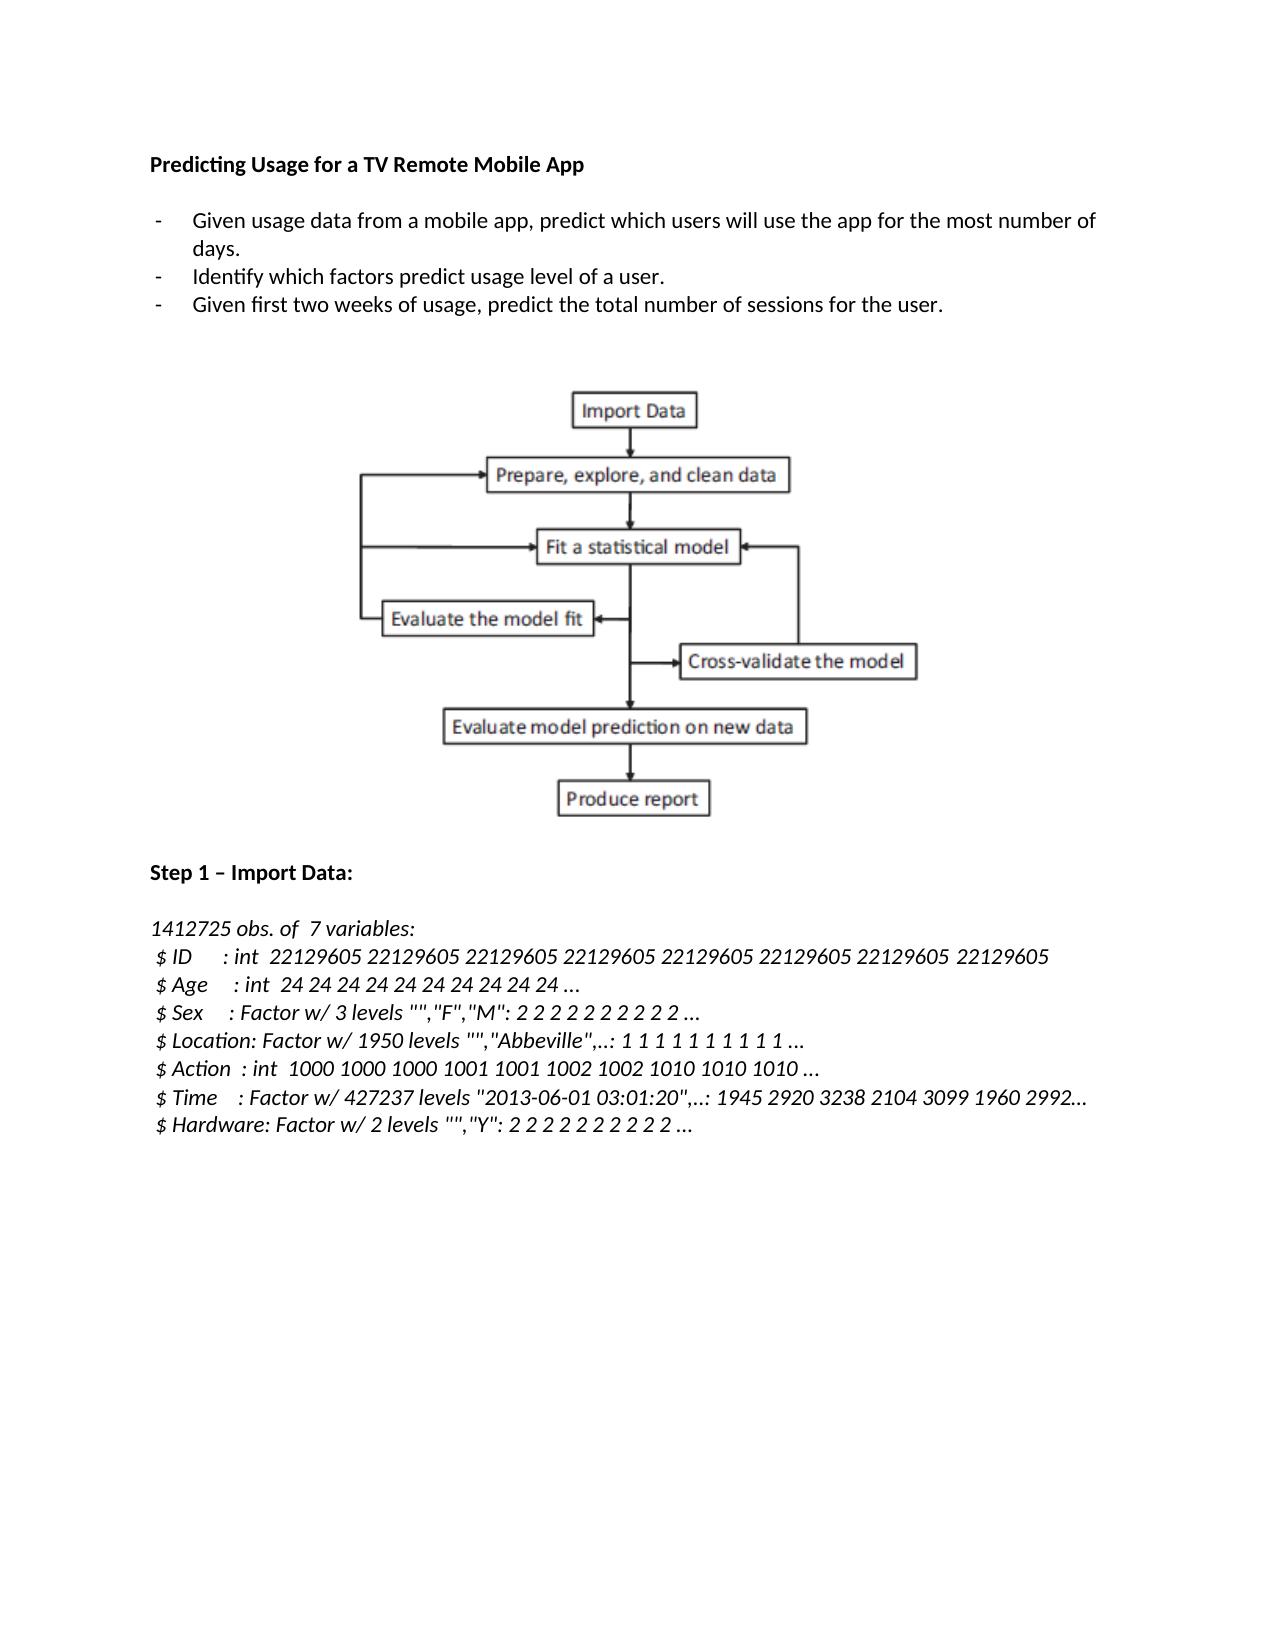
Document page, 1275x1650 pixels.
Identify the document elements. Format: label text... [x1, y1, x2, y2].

text Step 1 – Import Data: [150, 858, 1125, 886]
text 1412725 obs. of 7 variables: [150, 914, 1125, 942]
text $ Location: Factor w/ 1950 levels "","Abbeville",..: 1 1 1 1 1 1 1 1 1 1 ... [150, 1027, 1125, 1054]
text $ Age : int 24 24 24 24 24 24 24 24 24 24 ... [150, 971, 1125, 998]
list Identify which factors predict usage level of a user. [155, 262, 1125, 290]
text $ Time : Factor w/ 427237 levels "2013-06-01 03:01:20",..: 1945 2920 3238 2104 3099 1960 2992… [150, 1083, 1125, 1111]
text $ ID : int 22129605 22129605 22129605 22129605 22129605 22129605 22129605 22129605 [150, 942, 1125, 971]
text $ Hardware: Factor w/ 2 levels "","Y": 2 2 2 2 2 2 2 2 2 2 ... [150, 1111, 1125, 1139]
text Predicting Usage for a TV Remote Mobile App [150, 150, 1125, 178]
picture [338, 374, 937, 831]
text $ Action : int 1000 1000 1000 1001 1001 1002 1002 1010 1010 1010 ... [150, 1054, 1125, 1083]
list Given usage data from a mobile app, predict which users will use the app for the most number of days. [155, 206, 1125, 262]
list Given first two weeks of usage, predict the total number of sessions for the user. [155, 290, 1125, 318]
text $ Sex : Factor w/ 3 levels "","F","M": 2 2 2 2 2 2 2 2 2 2 ... [150, 998, 1125, 1027]
